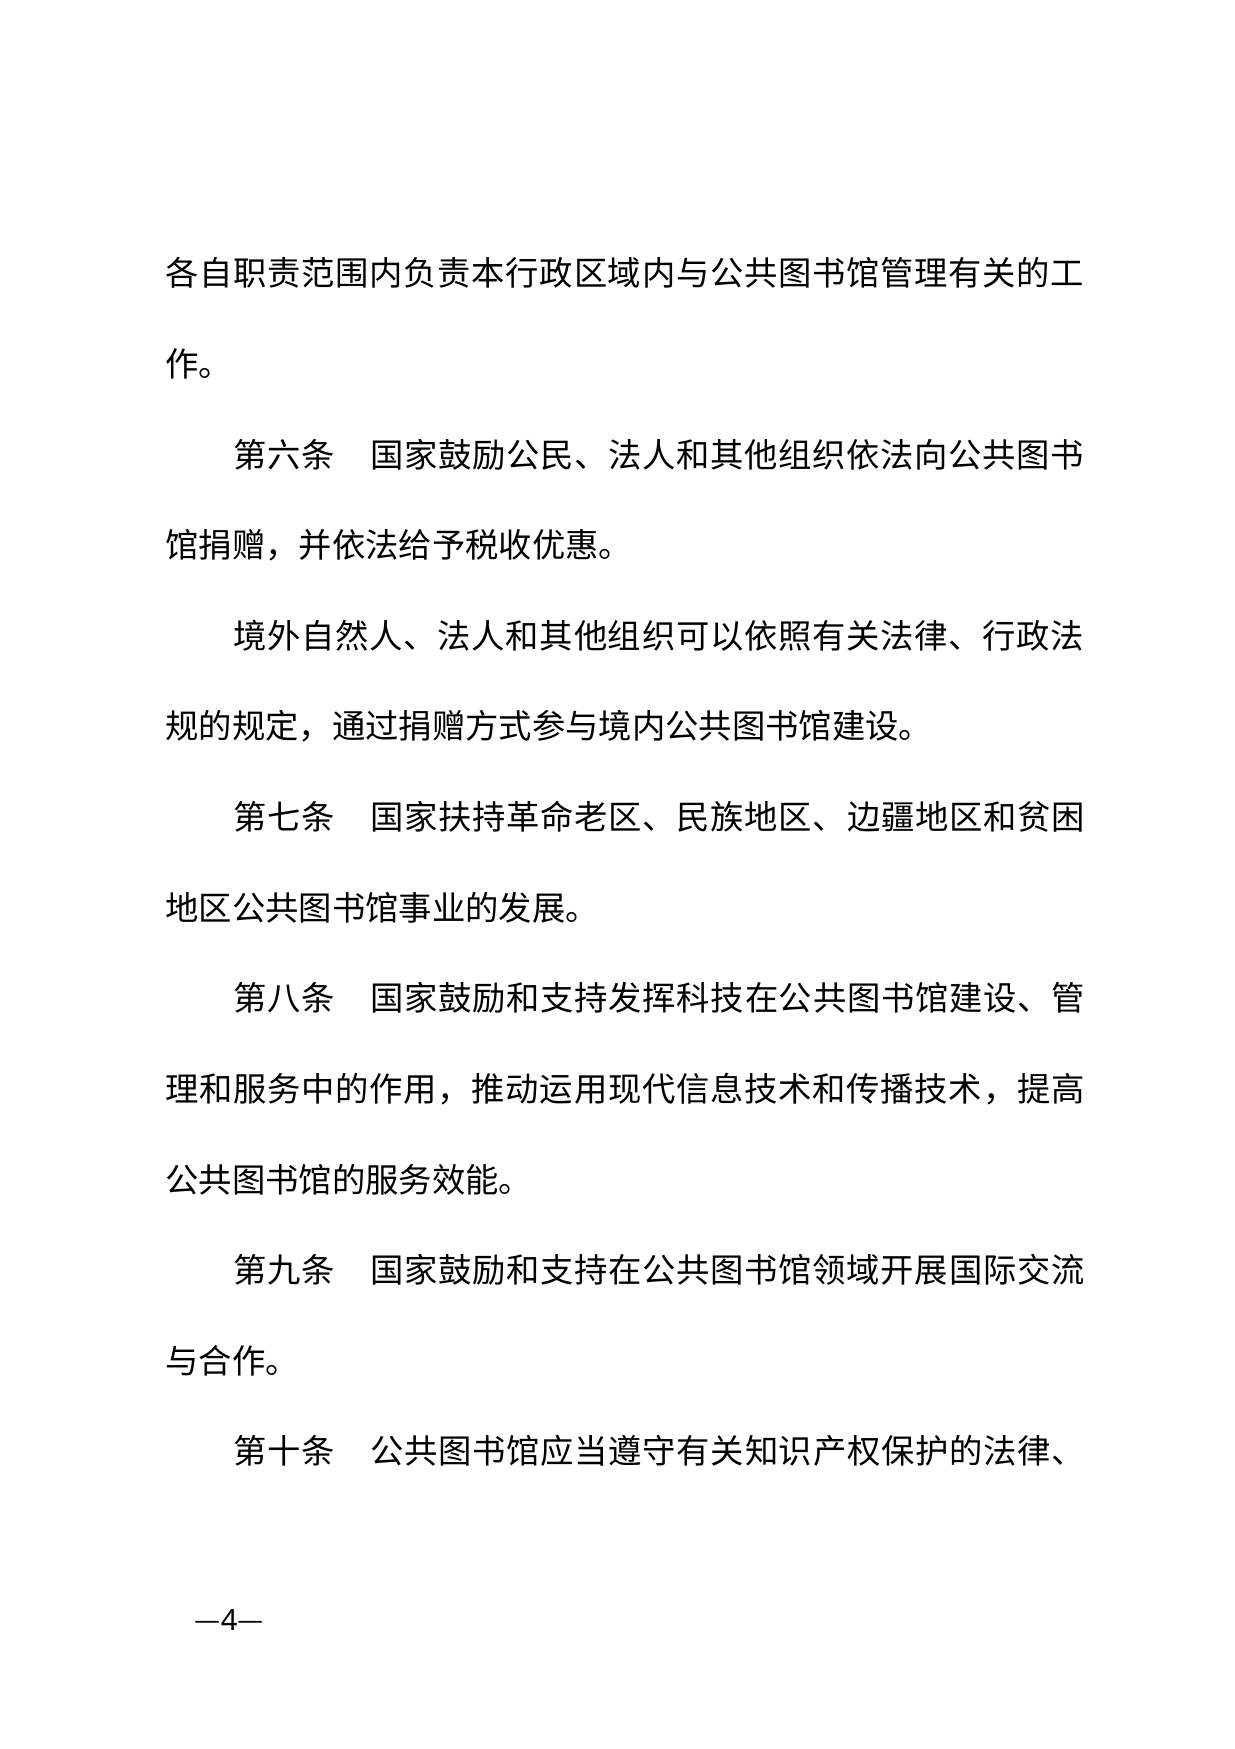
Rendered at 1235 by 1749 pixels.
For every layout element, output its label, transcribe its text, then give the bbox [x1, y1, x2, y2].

text 第七条 国家扶持革命老区、民族地区、边疆地区和贫困地区公共图书馆事业的发展。 [165, 770, 1087, 951]
text 境外自然人、法人和其他组织可以依照有关法律、行政法规的规定，通过捐赠方式参与境内公共图书馆建设。 [165, 588, 1087, 770]
text 第八条 国家鼓励和支持发挥科技在公共图书馆建设、管理和服务中的作用，推动运用现代信息技术和传播技术，提高公共图书馆的服务效能。 [165, 951, 1087, 1223]
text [165, 226, 1087, 407]
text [165, 1404, 1087, 1495]
text 第九条 国家鼓励和支持在公共图书馆领域开展国际交流与合作。 [165, 1223, 1087, 1404]
text 第六条 国家鼓励公民、法人和其他组织依法向公共图书馆捐赠，并依法给予税收优惠。 [165, 407, 1087, 588]
